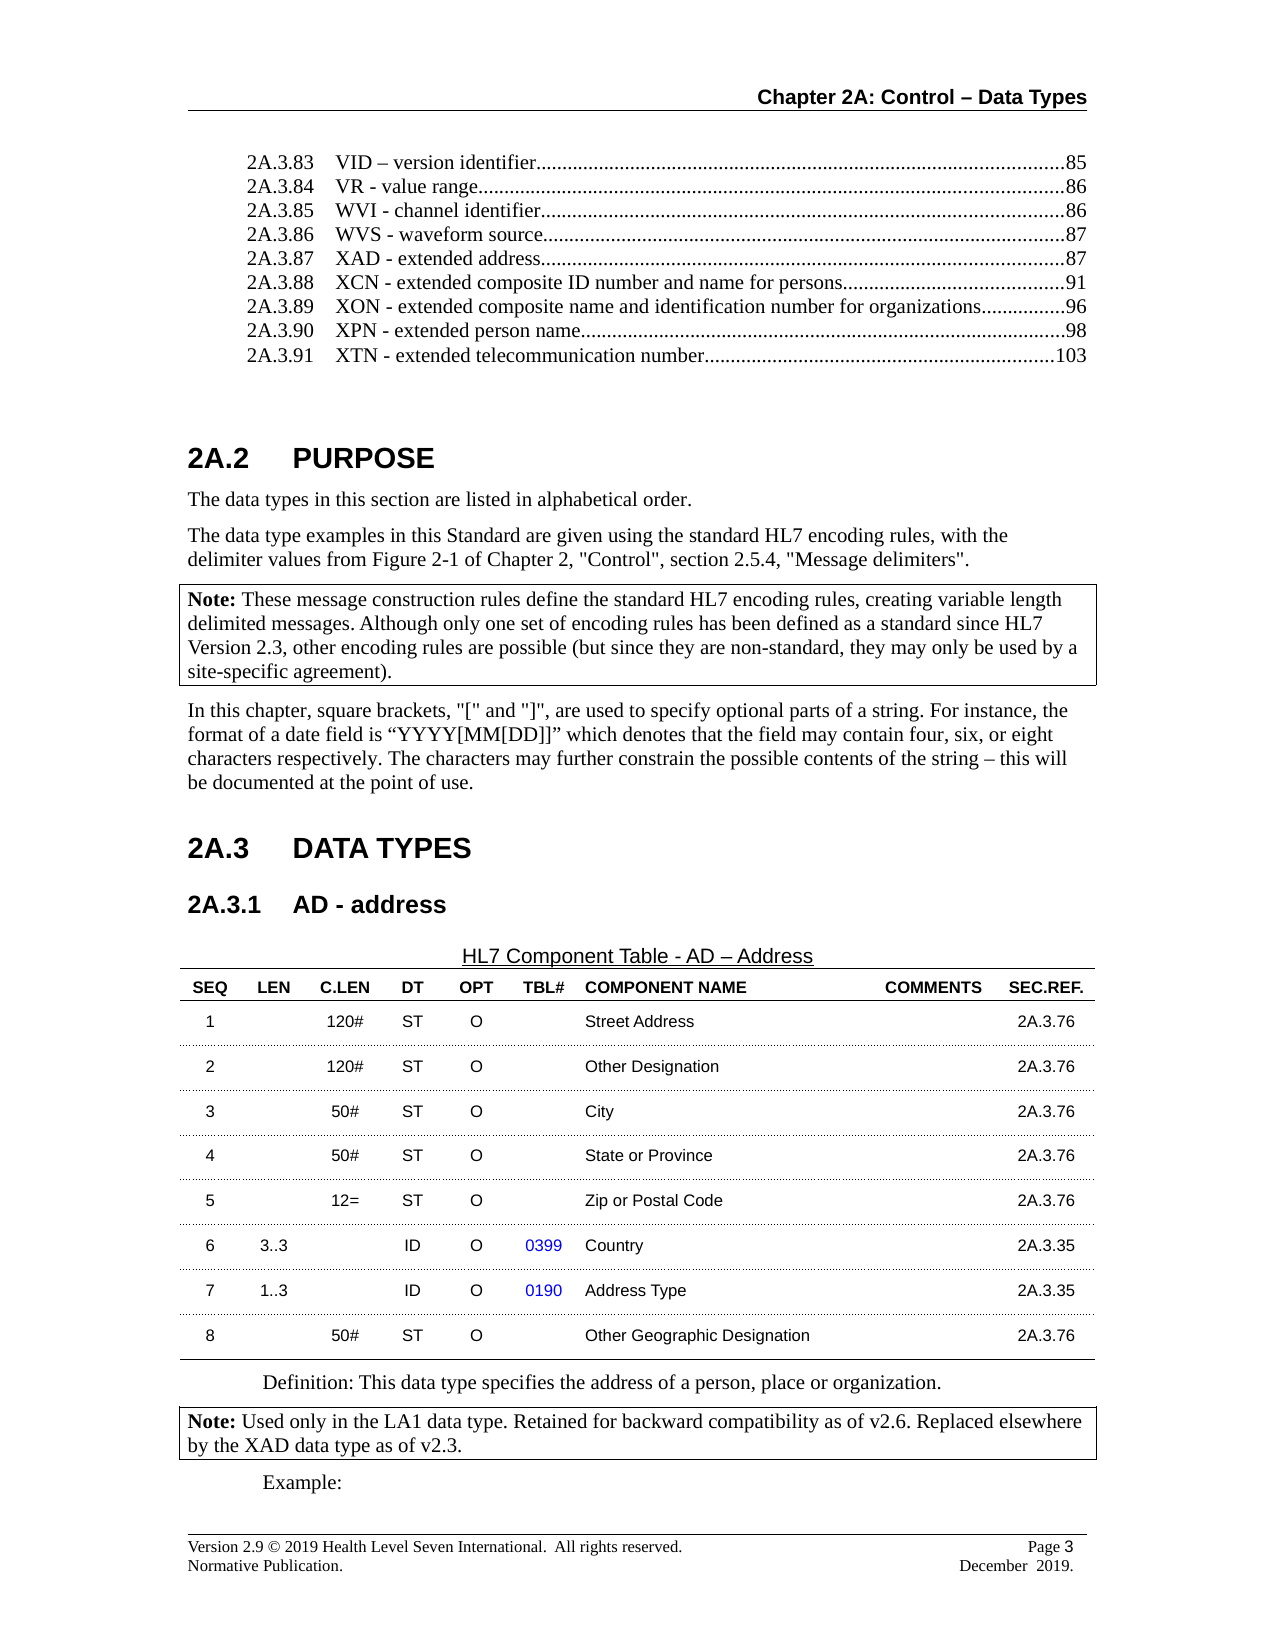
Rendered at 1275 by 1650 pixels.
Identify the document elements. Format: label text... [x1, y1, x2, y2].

table_cell [878, 1269, 997, 1314]
text Example: [262, 1470, 1087, 1494]
table_cell ID [383, 1269, 442, 1314]
table_cell City [578, 1090, 877, 1134]
table_header COMPONENT NAME [578, 969, 877, 1000]
table_cell O [443, 1314, 510, 1358]
subtitle Data Types [187, 832, 1087, 865]
table_cell Other Geographic Designation [578, 1314, 877, 1358]
table_cell Country [578, 1224, 877, 1269]
table_cell 6 [180, 1224, 240, 1269]
table_cell 3 [180, 1090, 240, 1134]
table_cell [878, 1045, 997, 1090]
table_cell State or Province [578, 1135, 877, 1179]
table_cell 1..3 [240, 1269, 307, 1314]
text HL7 Component Table - AD – Address [187, 944, 1087, 968]
text 2A.3.91 XTN - extended telecommunication number 103 [247, 342, 1087, 367]
table_cell 50# [308, 1135, 382, 1179]
table_cell [510, 1045, 577, 1090]
table_cell ST [383, 1179, 442, 1224]
text The data types in this section are listed in alphabetical order. [187, 487, 1087, 511]
table_cell 2.A.75 [998, 1314, 1095, 1358]
text Definition: This data type specifies the address of a person, place or organization. [262, 1370, 1087, 1394]
table_cell O [443, 1045, 510, 1090]
table_cell [240, 1314, 307, 1358]
table_cell 4 [180, 1135, 240, 1179]
table_cell ID [383, 1224, 442, 1269]
table_cell 8 [180, 1314, 240, 1358]
table_cell [878, 1179, 997, 1224]
table_cell 120# [308, 1001, 382, 1045]
table_header SEQ [180, 969, 240, 1000]
table_cell [510, 1179, 577, 1224]
table_cell 2.A.75 [998, 1045, 1095, 1090]
text 2A.3.85 WVI - channel identifier 86 [247, 198, 1087, 222]
table_cell ST [383, 1135, 442, 1179]
subtitle AD - address [187, 890, 1087, 919]
table_cell O [443, 1001, 510, 1045]
table_cell ST [383, 1001, 442, 1045]
table_cell 2.A.35 [998, 1224, 1095, 1269]
table_cell [240, 1045, 307, 1090]
table_header TBL# [510, 969, 577, 1000]
table_cell 5 [180, 1179, 240, 1224]
table_cell 50# [308, 1090, 382, 1134]
table_cell [878, 1001, 997, 1045]
table_cell 3..3 [240, 1224, 307, 1269]
table_header DT [383, 969, 442, 1000]
table_header LEN [240, 969, 307, 1000]
table_cell ST [383, 1045, 442, 1090]
table_cell [240, 1135, 307, 1179]
table_cell [510, 1135, 577, 1179]
table_cell [878, 1090, 997, 1134]
table_cell Address Type [578, 1269, 877, 1314]
text 2A.3.88 XCN - extended composite ID number and name for persons 91 [247, 270, 1087, 294]
table_cell [510, 1001, 577, 1045]
text The data type examples in this Standard are given using the standard HL7 encoding rules, with the delimiter values from Figure 2-1 of Chapter 2, "Control", section 2.5.4, "Message delimiters". [187, 523, 1087, 571]
text 2A.3.89 XON - extended composite name and identification number for organizations 96 [247, 294, 1087, 318]
table_cell 2.A.75 [998, 1135, 1095, 1179]
text 2A.3.87 XAD - extended address 87 [247, 246, 1087, 270]
table_cell O [443, 1135, 510, 1179]
table_cell O [443, 1179, 510, 1224]
text 2A.3.90 XPN - extended person name 98 [247, 318, 1087, 342]
table_cell [878, 1224, 997, 1269]
subtitle Purpose [187, 441, 1087, 474]
table_cell Other Designation [578, 1045, 877, 1090]
table_cell 2 [180, 1045, 240, 1090]
text 2A.3.84 VR - value range 86 [247, 174, 1087, 198]
table_header C.LEN [308, 969, 382, 1000]
table_cell [510, 1090, 577, 1134]
table_cell 12= [308, 1179, 382, 1224]
table_cell [878, 1135, 997, 1179]
table_header SEC.REF. [998, 969, 1095, 1000]
table_cell 50# [308, 1314, 382, 1358]
table_cell ST [383, 1314, 442, 1358]
table_cell [510, 1314, 577, 1358]
table_cell 120# [308, 1045, 382, 1090]
table_cell [308, 1269, 382, 1314]
table_cell O [443, 1269, 510, 1314]
table_cell Street Address [578, 1001, 877, 1045]
table_cell O [443, 1090, 510, 1134]
table_cell 0399 [510, 1224, 577, 1269]
table_cell 2.A.75 [998, 1090, 1095, 1134]
table_header OPT [443, 969, 510, 1000]
table_cell 2.A.35 [998, 1269, 1095, 1314]
table_cell 0190 [510, 1269, 577, 1314]
table_cell O [443, 1224, 510, 1269]
text Note: Used only in the LA1 data type. Retained for backward compatibility as of v2.6. Replaced elsewhere by the XAD data type as of v2.3. [180, 1408, 1096, 1459]
table_cell [240, 1001, 307, 1045]
text 2A.3.86 WVS - waveform source 87 [247, 222, 1087, 246]
table_cell 7 [180, 1269, 240, 1314]
text Note: These message construction rules define the standard HL7 encoding rules, creating variable length delimited messages. Although only one set of encoding rules has been defined as a standard since HL7 Version 2.3, other encoding rules are possible (but since they are non-standard, they may only be used by a site-specific agreement). [180, 585, 1096, 685]
table_cell Zip or Postal Code [578, 1179, 877, 1224]
table_cell 2.A.75 [998, 1001, 1095, 1045]
table_cell 2.A.75 [998, 1179, 1095, 1224]
table_header COMMENTS [878, 969, 997, 1000]
table_cell [240, 1090, 307, 1134]
table_cell [878, 1314, 997, 1358]
table_cell 1 [180, 1001, 240, 1045]
table_cell [308, 1224, 382, 1269]
table_cell [240, 1179, 307, 1224]
text In this chapter, square brackets, "[" and "]", are used to specify optional parts of a string. For instance, the format of a date field is “YYYY[MM[DD]]” which denotes that the field may contain four, six, or eight characters respectively. The characters may further constrain the possible contents of the string – this will be documented at the point of use. [187, 698, 1087, 794]
text 2A.3.83 VID – version identifier 85 [247, 150, 1087, 174]
table_cell ST [383, 1090, 442, 1134]
